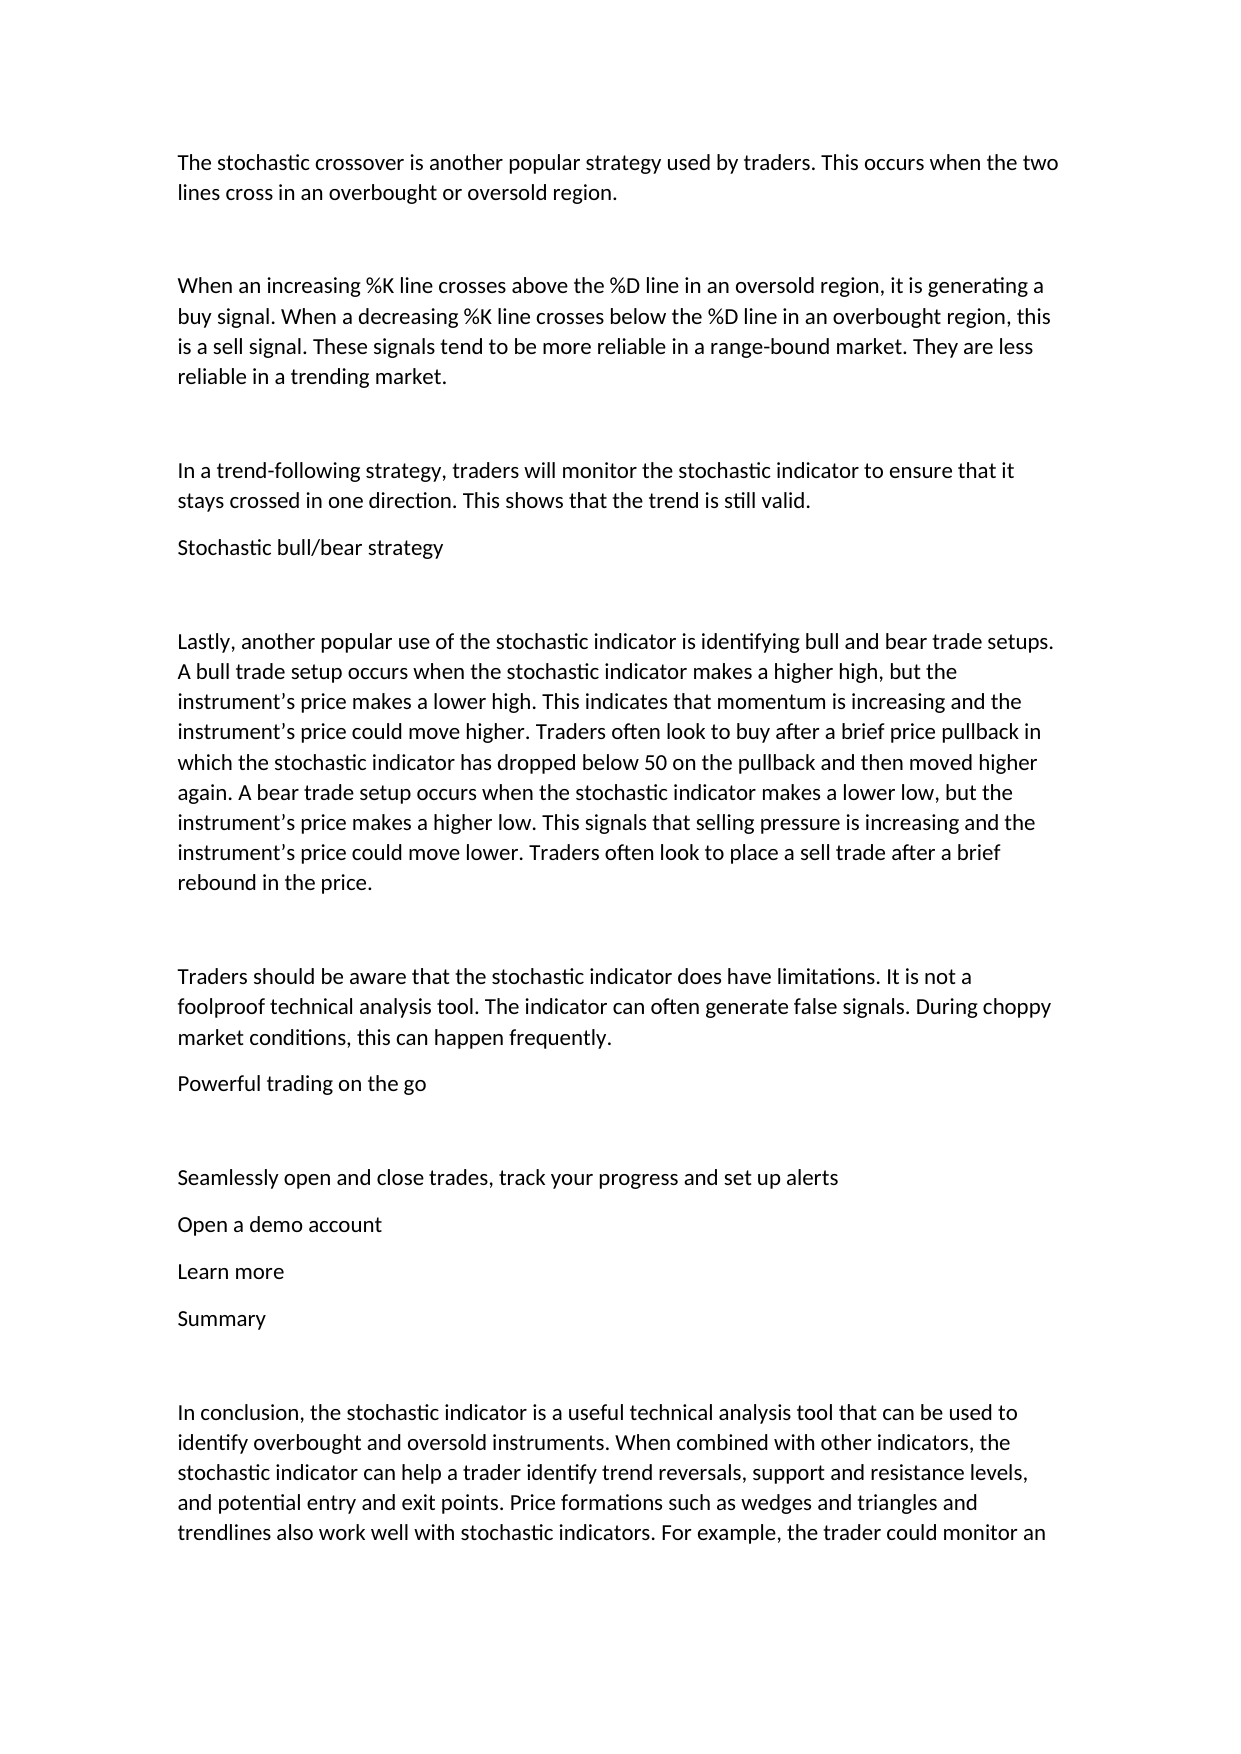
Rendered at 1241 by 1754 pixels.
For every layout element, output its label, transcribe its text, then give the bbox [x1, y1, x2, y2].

text Open a demo account [177, 1210, 1063, 1238]
text In a trend-following strategy, traders will monitor the stochastic indicator to ensure that it stays crossed in one direction. This shows that the trend is still valid. [177, 456, 1063, 514]
text Powerful trading on the go [177, 1069, 1063, 1097]
text Lastly, another popular use of the stochastic indicator is identifying bull and bear trade setups. A bull trade setup occurs when the stochastic indicator makes a higher high, but the instrument’s price makes a lower high. This indicates that momentum is increasing and the instrument’s price could move higher. Traders often look to buy after a brief price pullback in which the stochastic indicator has dropped below 50 on the pullback and then moved higher again. A bear trade setup occurs when the stochastic indicator makes a lower low, but the instrument’s price makes a higher low. This signals that selling pressure is increasing and the instrument’s price could move lower. Traders often look to place a sell trade after a brief rebound in the price. [177, 627, 1063, 896]
text Stochastic bull/bear strategy [177, 533, 1063, 561]
text Summary [177, 1304, 1063, 1332]
text The stochastic crossover is another popular strategy used by traders. This occurs when the two lines cross in an overbought or oversold region. [177, 148, 1063, 206]
text Learn more [177, 1257, 1063, 1285]
text Seamlessly open and close trades, track your progress and set up alerts [177, 1163, 1063, 1191]
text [177, 1398, 1063, 1546]
text When an increasing %K line crosses above the %D line in an oversold region, it is generating a buy signal. When a decreasing %K line crosses below the %D line in an overbought region, this is a sell signal. These signals tend to be more reliable in a range-bound market. They are less reliable in a trending market. [177, 272, 1063, 390]
text Traders should be aware that the stochastic indicator does have limitations. It is not a foolproof technical analysis tool. The indicator can often generate false signals. During choppy market conditions, this can happen frequently. [177, 962, 1063, 1051]
